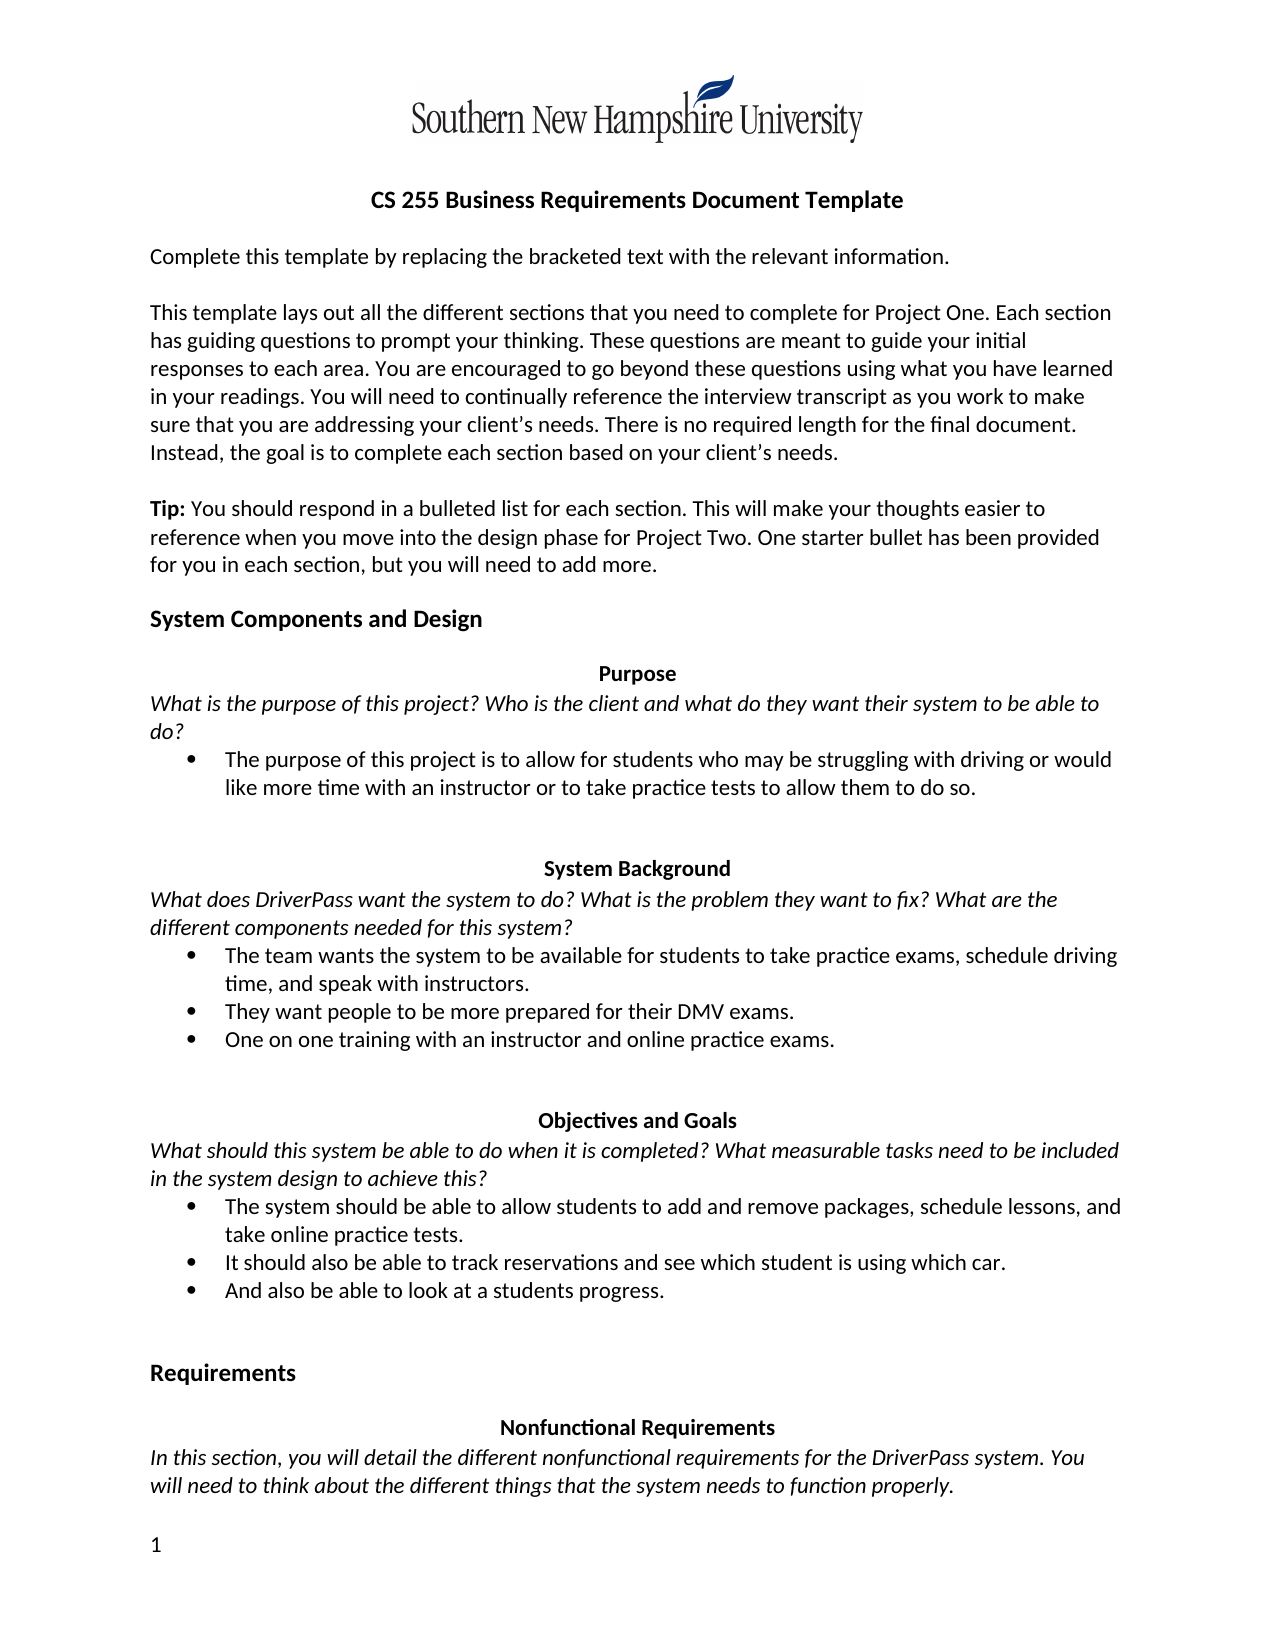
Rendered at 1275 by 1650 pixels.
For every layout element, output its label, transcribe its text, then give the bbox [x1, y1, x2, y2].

subtitle CS 255 Business Requirements Document Template [150, 184, 1125, 214]
subtitle Objectives and Goals [150, 1106, 1125, 1134]
list And also be able to look at a students progress. [187, 1276, 1125, 1304]
subtitle System Components and Design [150, 604, 1125, 634]
list They want people to be more prepared for their DMV exams. [187, 997, 1125, 1025]
subtitle Purpose [150, 659, 1125, 687]
text What should this system be able to do when it is completed? What measurable tasks need to be included in the system design to achieve this? [150, 1136, 1125, 1192]
subtitle Nonfunctional Requirements [150, 1413, 1125, 1441]
text What does DriverPass want the system to do? What is the problem they want to fix? What are the different components needed for this system? [150, 885, 1125, 941]
list It should also be able to track reservations and see which student is using which car. [187, 1248, 1125, 1276]
list The system should be able to allow students to add and remove packages, schedule lessons, and take online practice tests. [187, 1192, 1125, 1248]
text Complete this template by replacing the bracketed text with the relevant information. [150, 242, 1125, 270]
list The team wants the system to be available for students to take practice exams, schedule driving time, and speak with instructors. [187, 941, 1125, 997]
subtitle Requirements [150, 1357, 1125, 1388]
text In this section, you will detail the different nonfunctional requirements for the DriverPass system. You will need to think about the different things that the system needs to function properly. [150, 1443, 1125, 1499]
text This template lays out all the different sections that you need to complete for Project One. Each section has guiding questions to prompt your thinking. These questions are meant to guide your initial responses to each area. You are encouraged to go beyond these questions using what you have learned in your readings. You will need to continually reference the interview transcript as you work to make sure that you are addressing your client’s needs. There is no required length for the final document. Instead, the goal is to complete each section based on your client’s needs. [150, 298, 1125, 467]
text What is the purpose of this project? Who is the client and what do they want their system to be able to do? [150, 689, 1125, 745]
list One on one training with an instructor and online practice exams. [187, 1025, 1125, 1053]
text Tip: You should respond in a bulleted list for each section. This will make your thoughts easier to reference when you move into the design phase for Project Two. One starter bullet has been provided for you in each section, but you will need to add more. [150, 494, 1125, 579]
list The purpose of this project is to allow for students who may be struggling with driving or would like more time with an instructor or to take practice tests to allow them to do so. [187, 745, 1125, 801]
picture [412, 75, 863, 143]
subtitle System Background [150, 854, 1125, 882]
